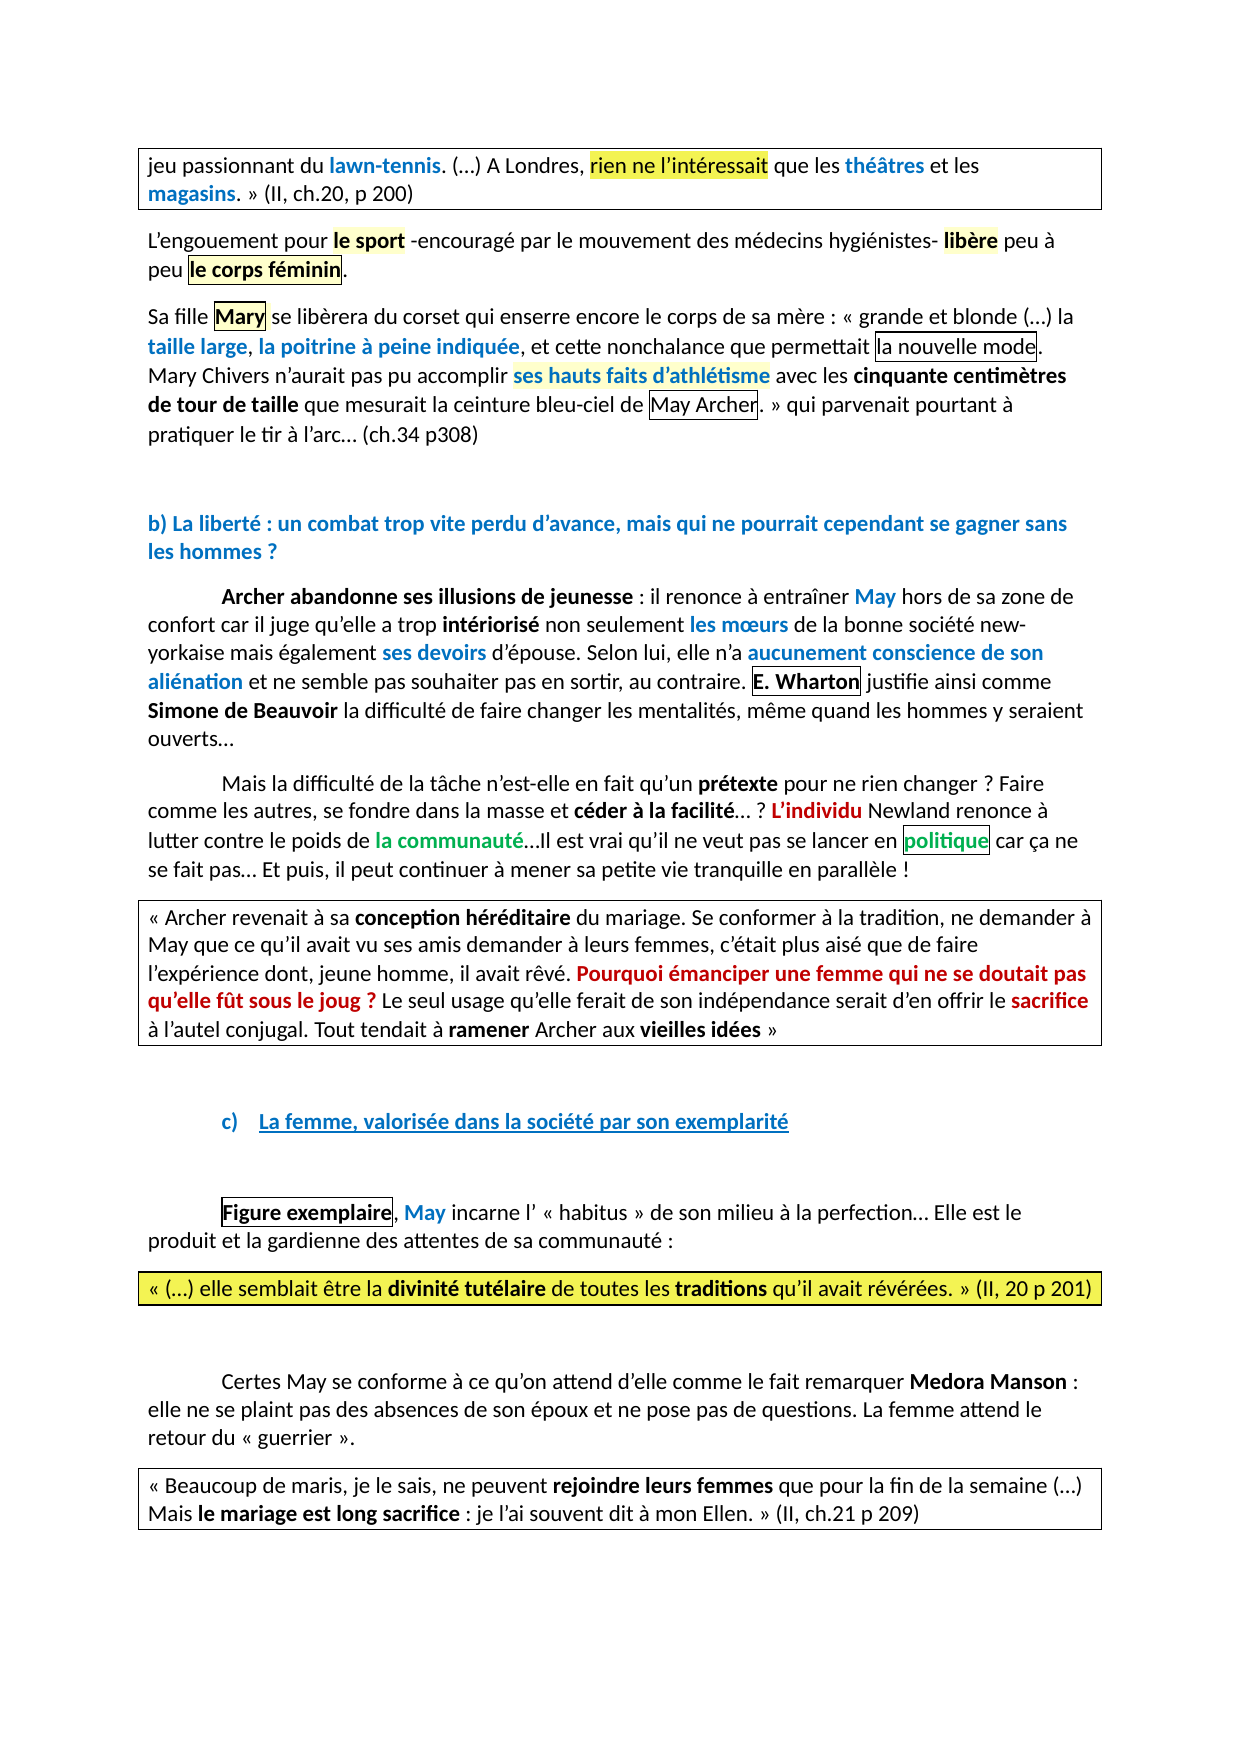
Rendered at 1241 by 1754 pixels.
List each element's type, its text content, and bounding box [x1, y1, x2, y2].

text b) La liberté : un combat trop vite perdu d’avance, mais qui ne pourrait cependant se gagner sans les hommes ? [148, 509, 1093, 565]
text Sa fille Mary se libèrera du corset qui enserre encore le corps de sa mère : « grande et blonde (…) la taille large, la poitrine à peine indiquée, et cette nonchalance que permettait la nouvelle mode. Mary Chivers n’aurait pas pu accomplir ses hauts faits d’athlétisme avec les cinquante centimètres de tour de taille que mesurait la ceinture bleu-ciel de May Archer. » qui parvenait pourtant à pratiquer le tir à l’arc… (ch.34 p308) [148, 301, 1093, 448]
text Certes May se conforme à ce qu’on attend d’elle comme le fait remarquer Medora Manson : elle ne se plaint pas des absences de son époux et ne pose pas de questions. La femme attend le retour du « guerrier ». [148, 1367, 1093, 1451]
list La femme, valorisée dans la société par son exemplarité [221, 1107, 1093, 1135]
text « (…) elle semblait être la divinité tutélaire de toutes les traditions qu’il avait révérées. » (II, 20 p 201) [139, 1273, 1101, 1304]
text « Beaucoup de maris, je le sais, ne peuvent rejoindre leurs femmes que pour la fin de la semaine (…) Mais le mariage est long sacrifice : je l’ai souvent dit à mon Ellen. » (II, ch.21 p 209) [139, 1469, 1101, 1529]
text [139, 149, 1101, 209]
text L’engouement pour le sport -encouragé par le mouvement des médecins hygiénistes- libère peu à peu le corps féminin. [148, 227, 341, 285]
text L’engouement pour le sport -encouragé par le mouvement des médecins hygiénistes- libère peu à peu le corps féminin. [342, 227, 1093, 285]
text « Archer revenait à sa conception héréditaire du mariage. Se conformer à la tradition, ne demander à May que ce qu’il avait vu ses amis demander à leurs femmes, c’était plus aisé que de faire l’expérience dont, jeune homme, il avait rêvé. Pourquoi émanciper une femme qui ne se doutait pas qu’elle fût sous le joug ? Le seul usage qu’elle ferait de son indépendance serait d’en offrir le sacrifice à l’autel conjugal. Tout tendait à ramener Archer aux vieilles idées » [139, 901, 1101, 1045]
text Archer abandonne ses illusions de jeunesse : il renonce à entraîner May hors de sa zone de confort car il juge qu’elle a trop intériorisé non seulement les mœurs de la bonne société new-yorkaise mais également ses devoirs d’épouse. Selon lui, elle n’a aucunement conscience de son aliénation et ne semble pas souhaiter pas en sortir, au contraire. E. Wharton justifie ainsi comme Simone de Beauvoir la difficulté de faire changer les mentalités, même quand les hommes y seraient ouverts… [148, 582, 1093, 752]
text Figure exemplaire, May incarne l’ « habitus » de son milieu à la perfection… Elle est le produit et la gardienne des attentes de sa communauté : [148, 1197, 1093, 1255]
text Mais la difficulté de la tâche n’est-elle en fait qu’un prétexte pour ne rien changer ? Faire comme les autres, se fondre dans la masse et céder à la facilité… ? L’individu Newland renonce à lutter contre le poids de la communauté…Il est vrai qu’il ne veut pas se lancer en politique car ça ne se fait pas… Et puis, il peut continuer à mener sa petite vie tranquille en parallèle ! [148, 769, 1093, 883]
